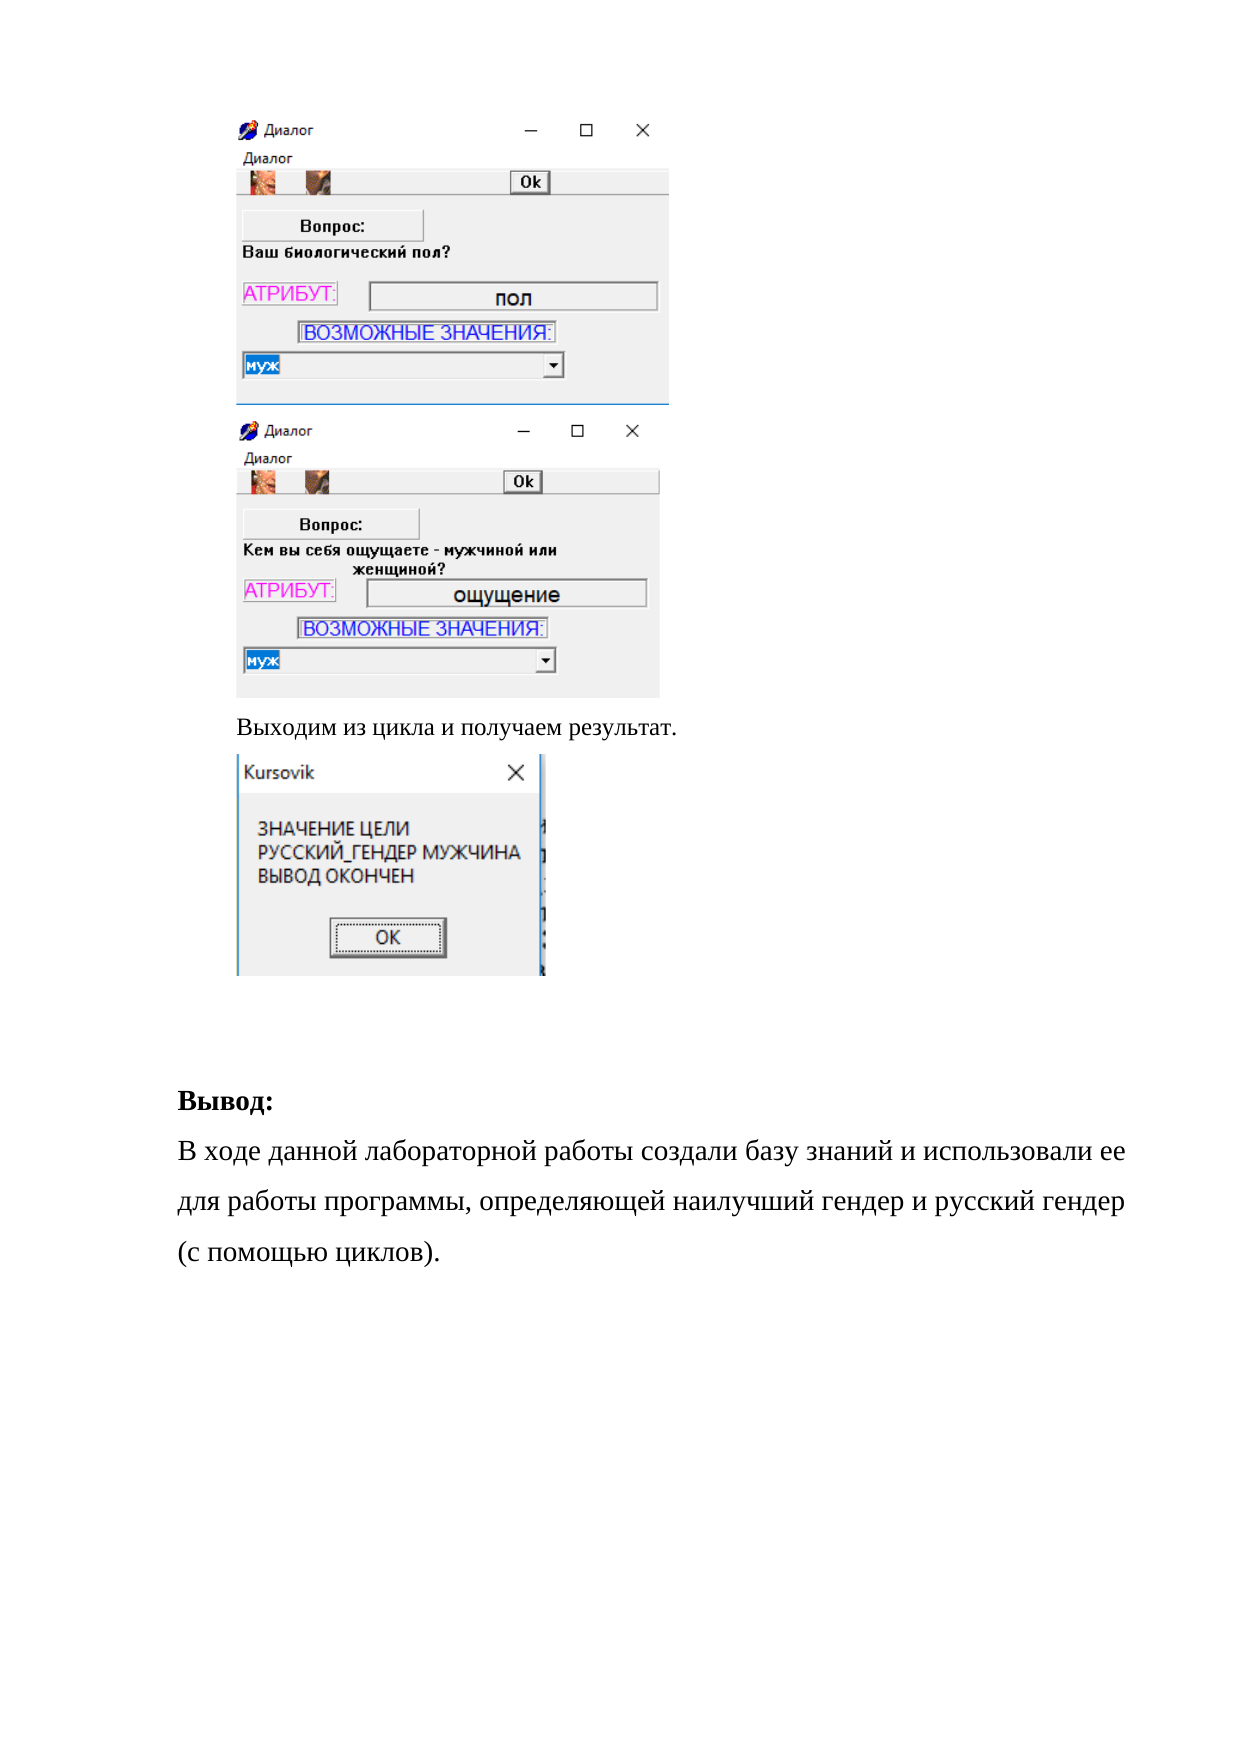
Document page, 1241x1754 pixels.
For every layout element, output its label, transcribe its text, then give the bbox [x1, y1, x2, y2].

picture [236, 419, 660, 698]
text Вывод: [177, 1083, 1152, 1116]
picture [236, 754, 546, 976]
list Выходим из цикла и получаем результат. [236, 712, 1152, 740]
text В ходе данной лабораторной работы создали базу знаний и использовали ее для работы программы, определяющей наилучший гендер и русский гендер (с помощью циклов). [177, 1133, 1152, 1311]
picture [236, 118, 669, 405]
